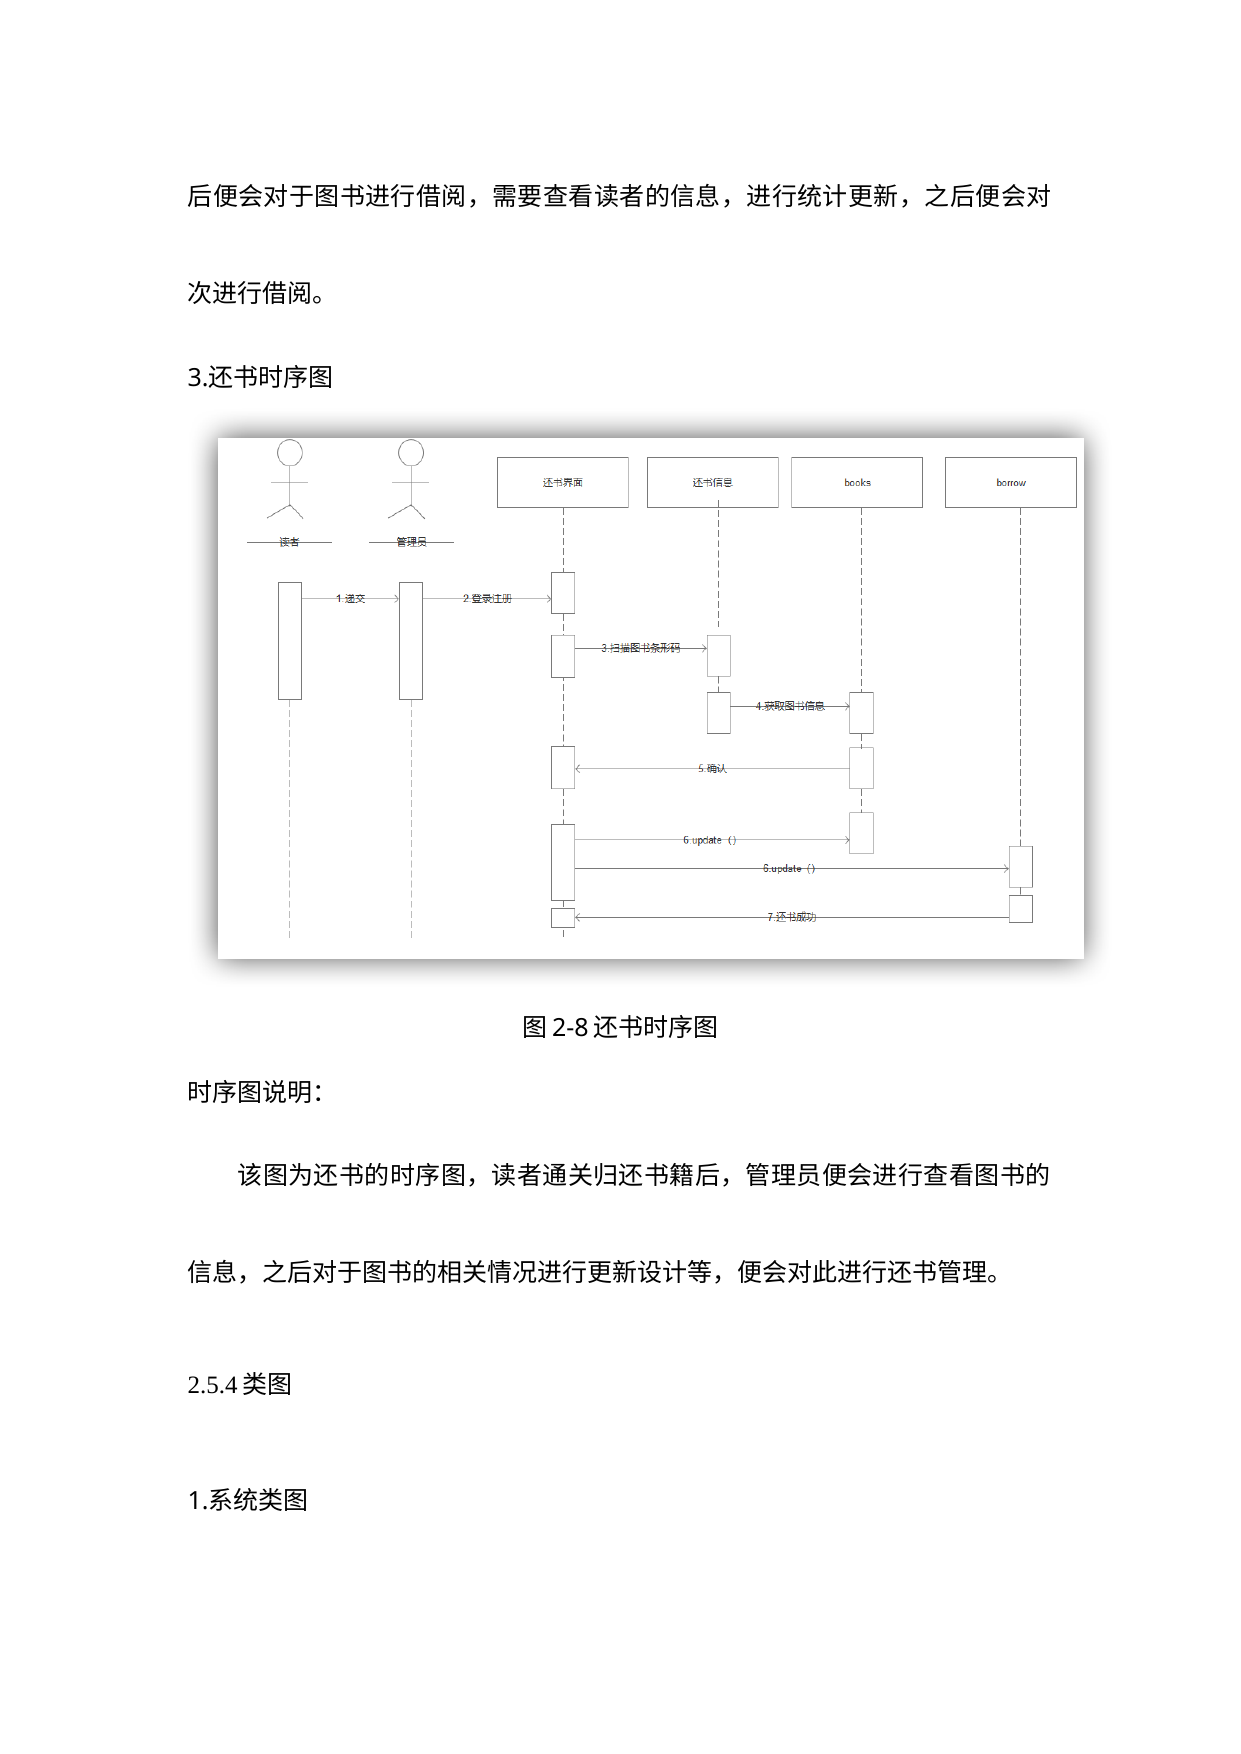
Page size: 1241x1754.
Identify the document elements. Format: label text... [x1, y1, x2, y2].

subtitle 2.5.4类图 [187, 1351, 1053, 1416]
text 图2-8还书时序图 [187, 993, 1053, 1058]
text 该图为还书的时序图，读者通关归还书籍后，管理员便会进行查看图书的信息，之后对于图书的相关情况进行更新设计等，便会对此进行还书管理。 [187, 1141, 1053, 1303]
text 时序图说明： [187, 1058, 1053, 1123]
text 1.系统类图 [187, 1466, 1053, 1531]
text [187, 162, 1053, 324]
picture [218, 438, 1084, 959]
text 3.还书时序图 [187, 343, 1053, 408]
